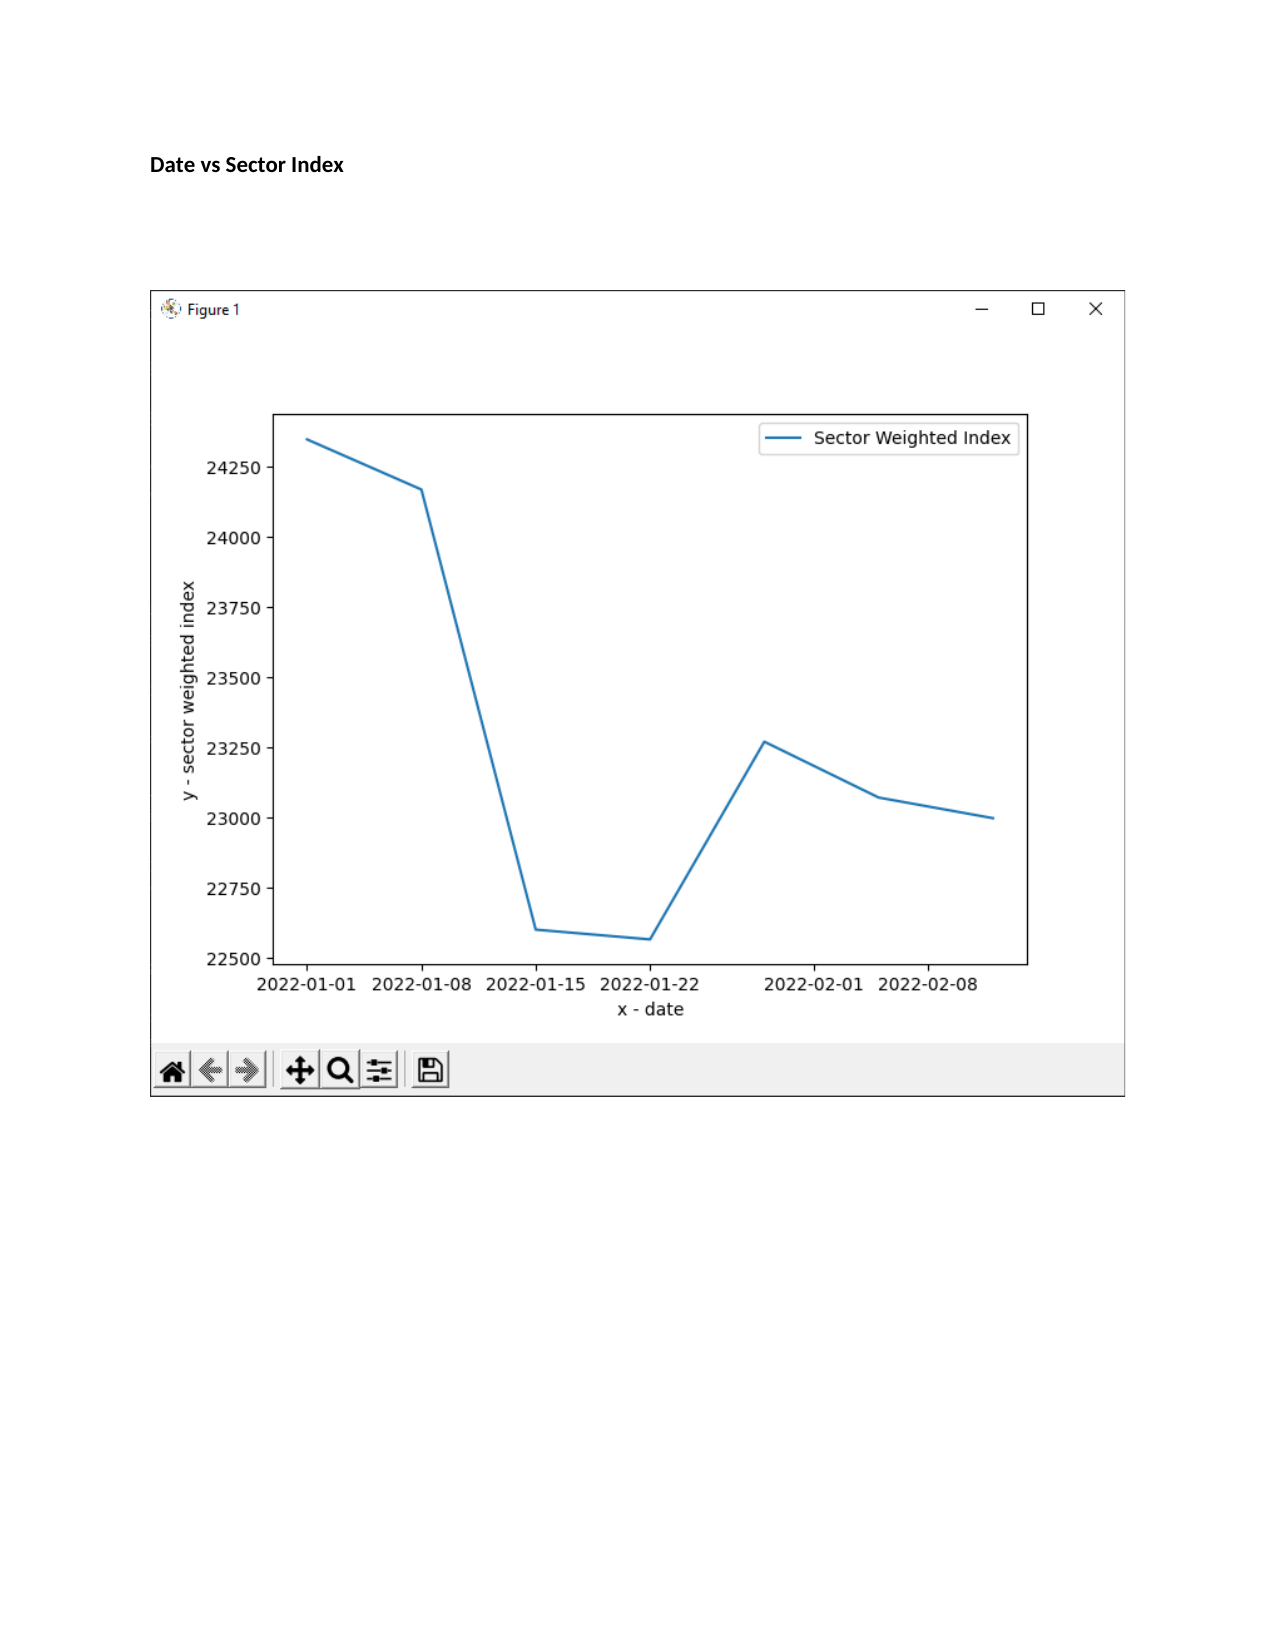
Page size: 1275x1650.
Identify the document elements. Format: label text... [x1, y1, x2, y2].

text Date vs Sector Index [150, 150, 1125, 178]
picture [150, 290, 1125, 1097]
